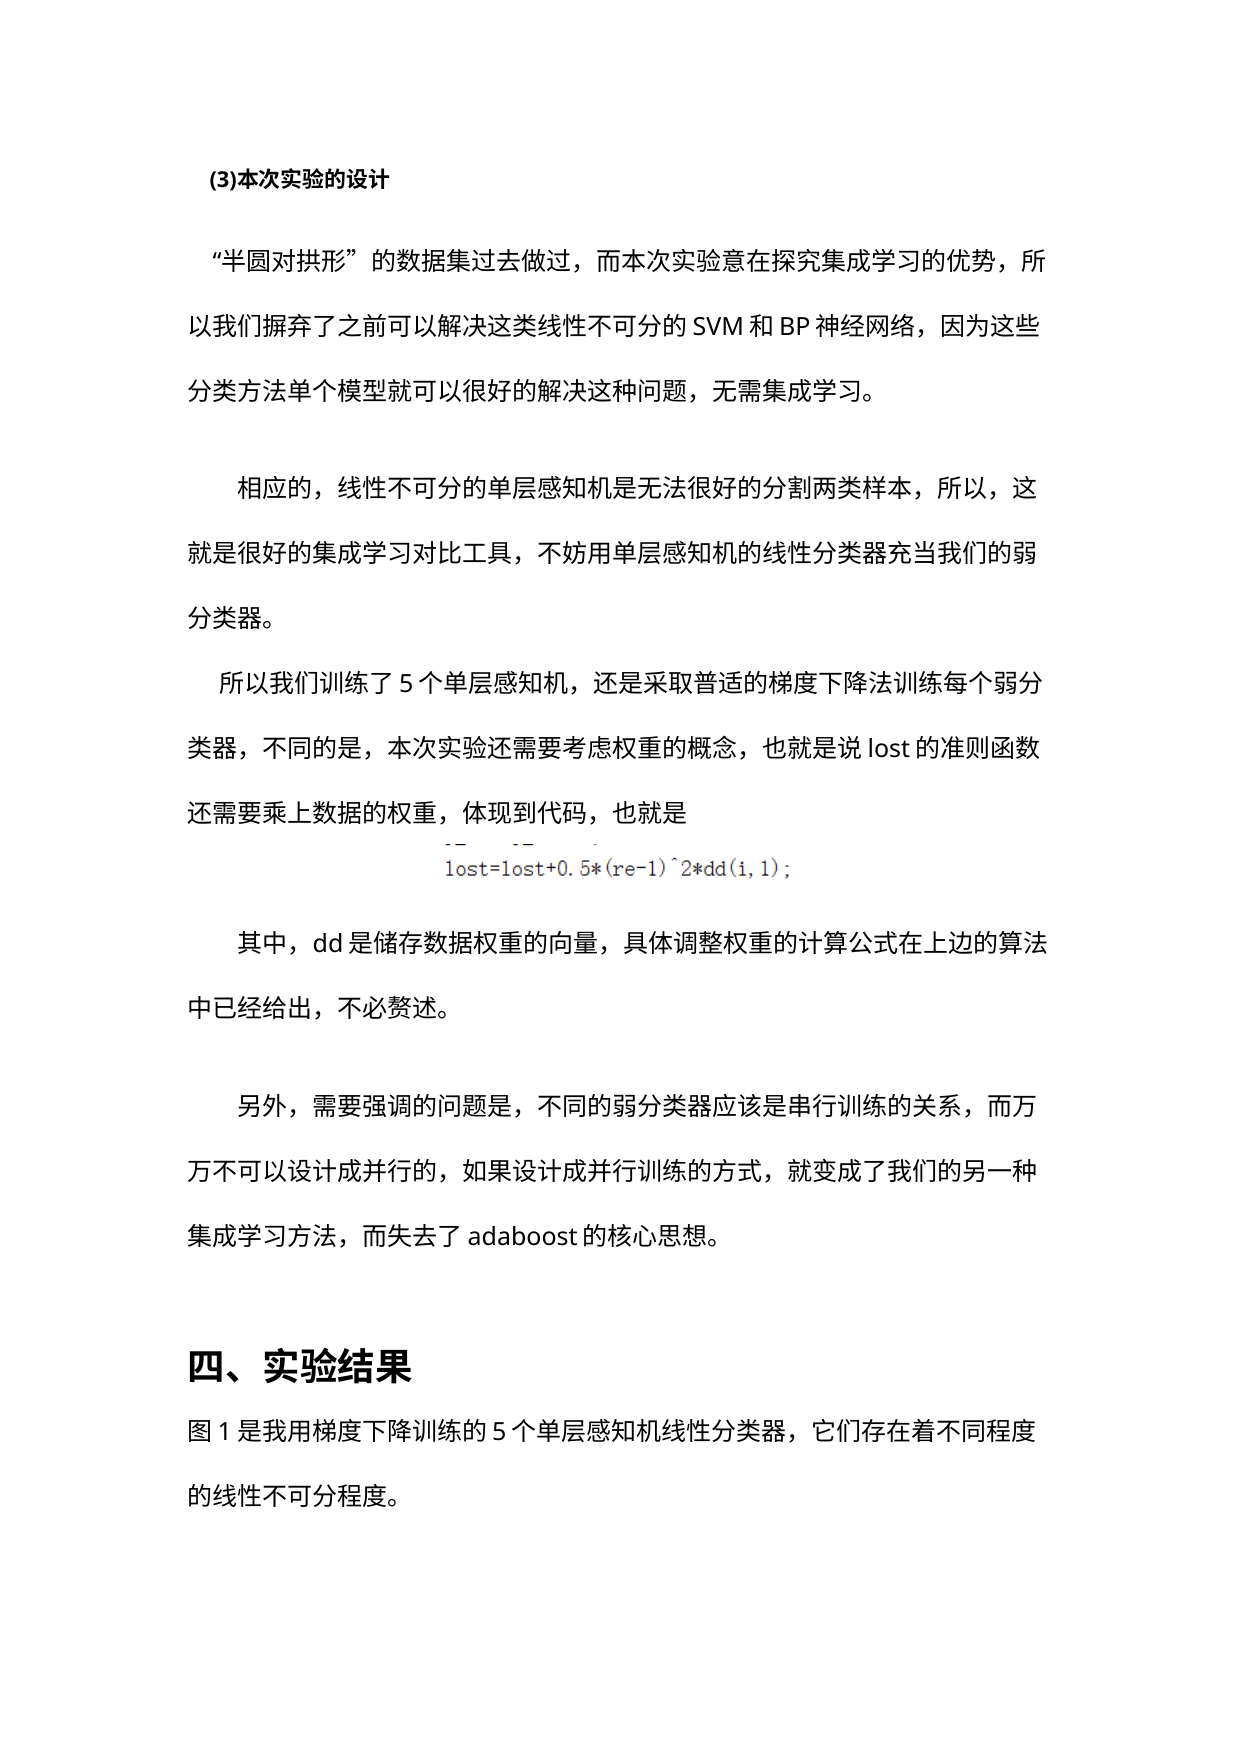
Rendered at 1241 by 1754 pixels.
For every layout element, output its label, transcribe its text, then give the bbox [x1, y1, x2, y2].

text 相应的，线性不可分的单层感知机是无法很好的分割两类样本，所以，这就是很好的集成学习对比工具，不妨用单层感知机的线性分类器充当我们的弱分类器。 [187, 454, 1053, 649]
picture [428, 844, 866, 886]
text (3)本次实验的设计 [187, 162, 1053, 194]
text 其中，dd是储存数据权重的向量，具体调整权重的计算公式在上边的算法中已经给出，不必赘述。 [187, 909, 1053, 1039]
text “半圆对拱形”的数据集过去做过，而本次实验意在探究集成学习的优势，所以我们摒弃了之前可以解决这类线性不可分的SVM和BP神经网络，因为这些分类方法单个模型就可以很好的解决这种问题，无需集成学习。 [187, 227, 1053, 422]
text 图1是我用梯度下降训练的5个单层感知机线性分类器，它们存在着不同程度的线性不可分程度。 [187, 1397, 1053, 1527]
text 另外，需要强调的问题是，不同的弱分类器应该是串行训练的关系，而万万不可以设计成并行的，如果设计成并行训练的方式，就变成了我们的另一种集成学习方法，而失去了adaboost的核心思想。 [187, 1072, 1053, 1267]
text 四、实验结果 [187, 1332, 1053, 1397]
text 所以我们训练了5个单层感知机，还是采取普适的梯度下降法训练每个弱分类器，不同的是，本次实验还需要考虑权重的概念，也就是说lost的准则函数还需要乘上数据的权重，体现到代码，也就是 [187, 649, 1053, 844]
